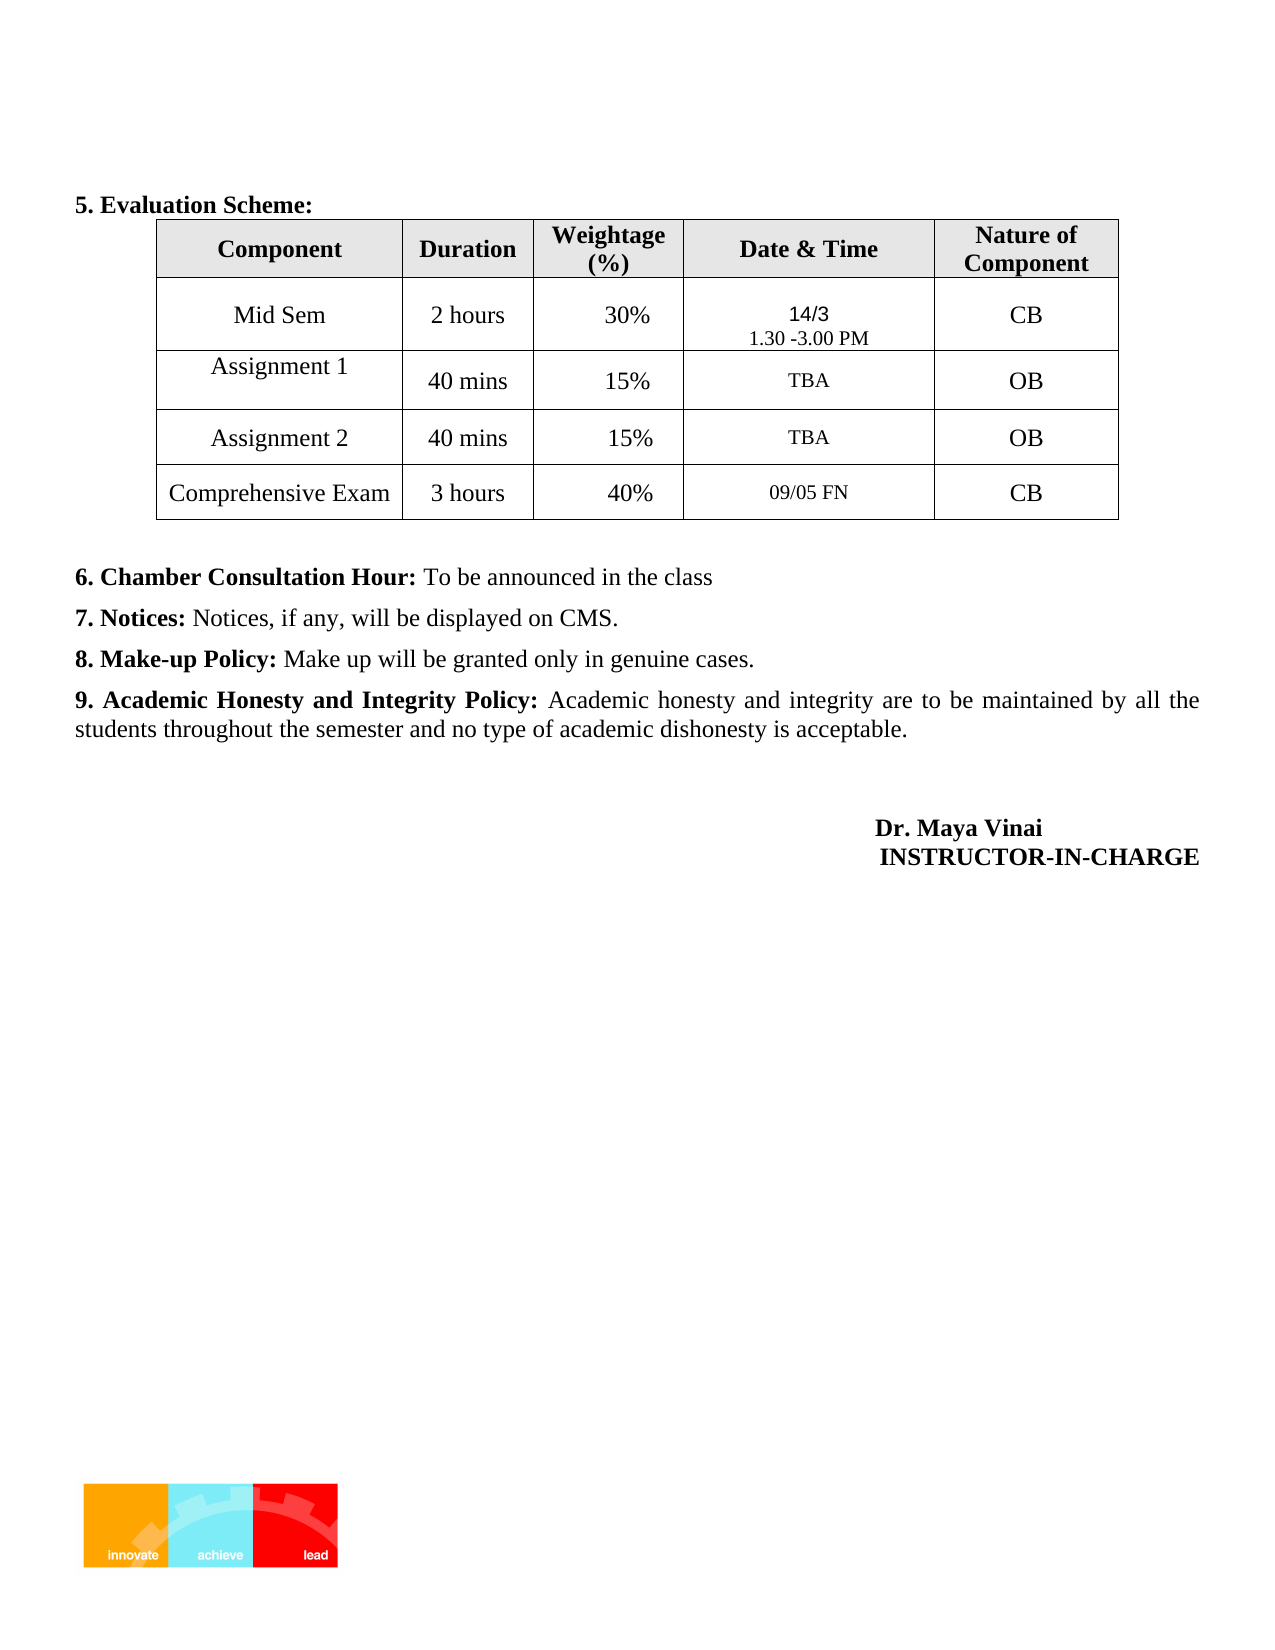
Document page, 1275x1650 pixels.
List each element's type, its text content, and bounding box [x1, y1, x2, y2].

table_cell 15% [534, 410, 683, 464]
table_cell CB [935, 465, 1118, 519]
text 8. Make-up Policy: Make up will be granted only in genuine cases. [75, 644, 1200, 673]
table_cell Comprehensive Exam [157, 465, 402, 519]
text Dr. Maya Vinai [75, 813, 1200, 842]
text 7. Notices: Notices, if any, will be displayed on CMS. [75, 603, 1200, 632]
text INSTRUCTOR-IN-CHARGE [75, 842, 1200, 870]
text 6. Chamber Consultation Hour: To be announced in the class [75, 562, 1200, 590]
table_cell 40 mins [403, 410, 533, 464]
table_cell TBA [684, 410, 934, 464]
table_cell 09/05 FN [684, 465, 934, 519]
table_header Duration [403, 220, 533, 277]
table_cell 40% [534, 465, 683, 519]
table_header Component [157, 220, 402, 277]
text 5. Evaluation Scheme: [75, 190, 1200, 219]
table_cell 15% [534, 351, 683, 409]
table_cell Assignment 1 [157, 351, 402, 409]
text 9. Academic Honesty and Integrity Policy: Academic honesty and integrity are to be maintained by all the students throughout the semester and no type of academic dishonesty is acceptable. [75, 685, 1200, 743]
table_cell OB [935, 351, 1118, 409]
table_header Nature of Component [935, 220, 1118, 277]
table_cell 14/3 1.30 -3.00 PM [684, 278, 934, 350]
table_cell 3 hours [403, 465, 533, 519]
table_cell 30% [534, 278, 683, 350]
table_cell 2 hours [403, 278, 533, 350]
table_cell OB [935, 410, 1118, 464]
table_cell CB [935, 278, 1118, 350]
table_cell Assignment 2 [157, 410, 402, 464]
table_header Weightage (%) [534, 220, 683, 277]
picture [75, 1476, 346, 1575]
table_cell 40 mins [403, 351, 533, 409]
table_cell Mid Sem [157, 278, 402, 350]
table_header Date & Time [684, 220, 934, 277]
table_cell TBA [684, 351, 934, 409]
